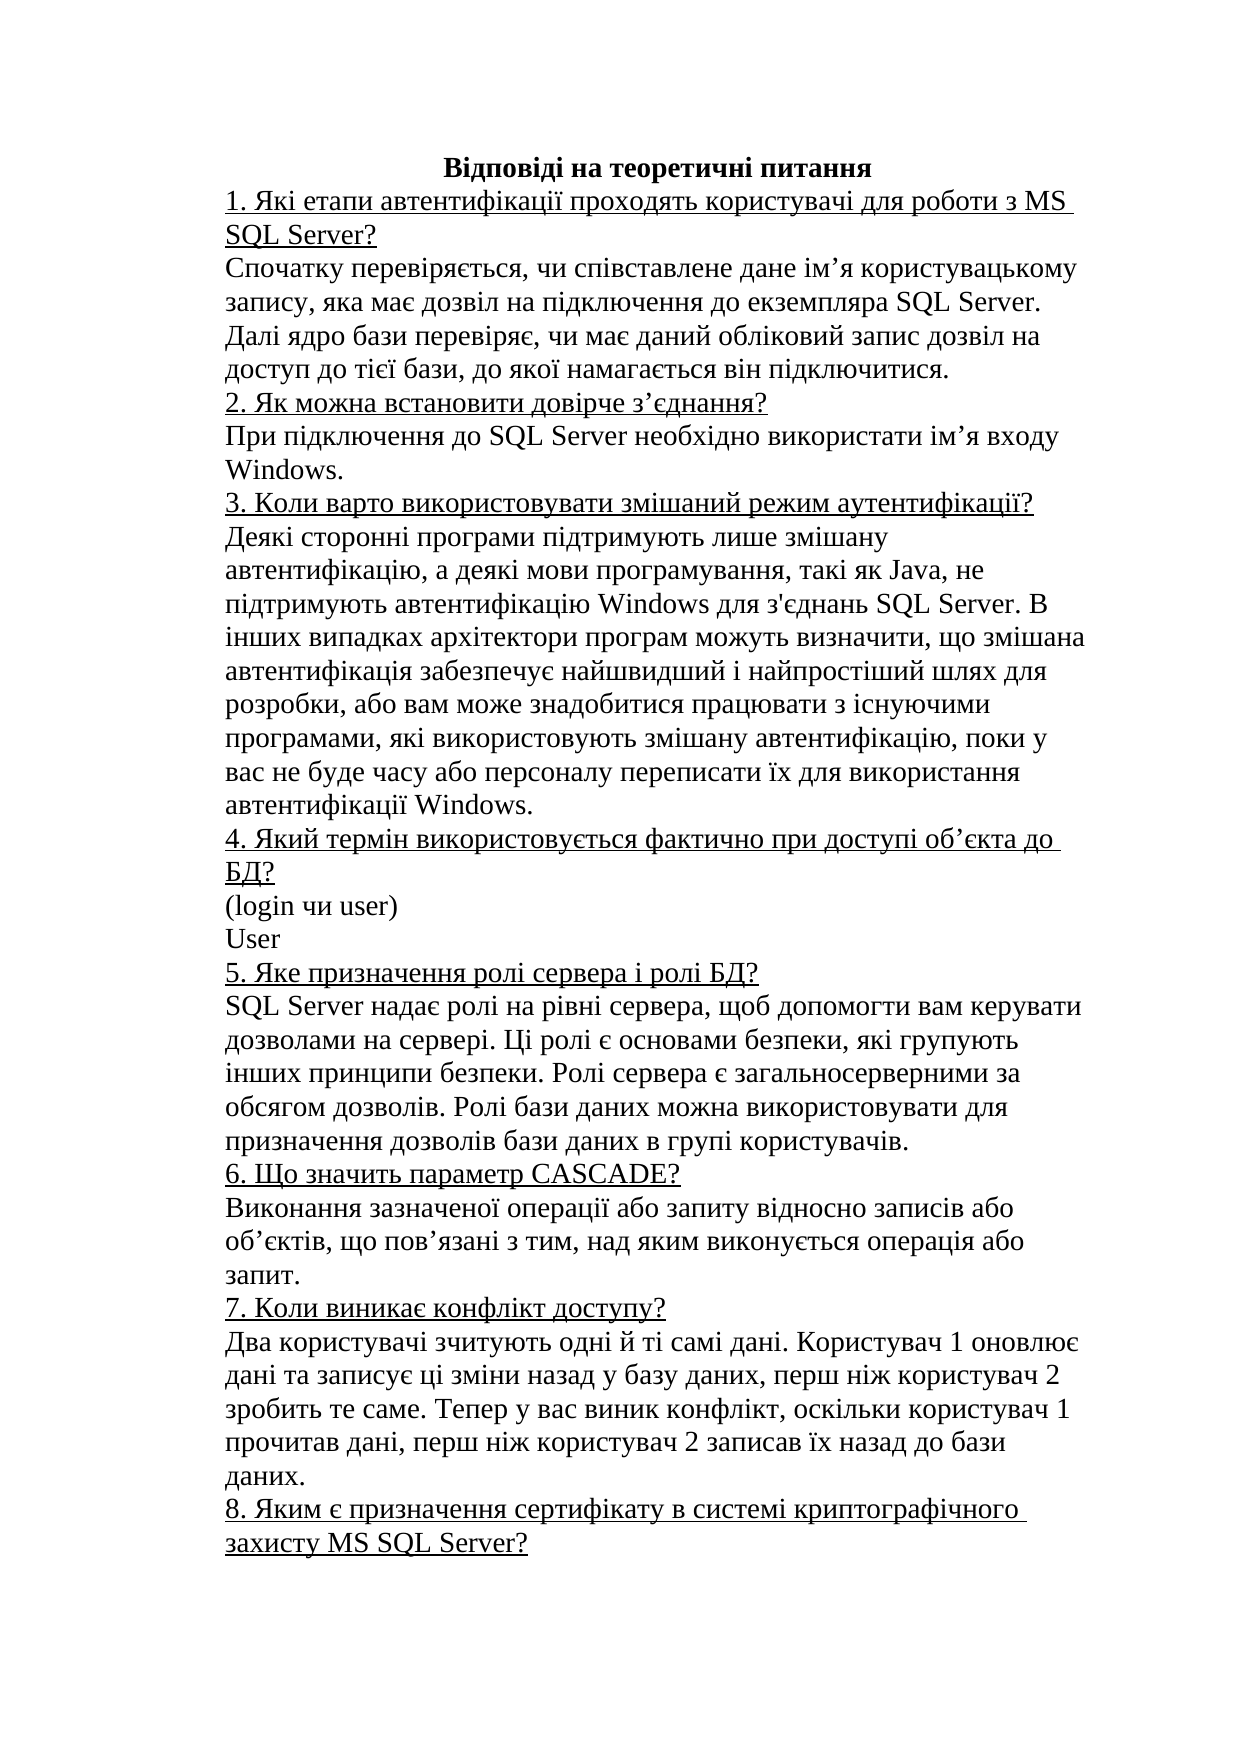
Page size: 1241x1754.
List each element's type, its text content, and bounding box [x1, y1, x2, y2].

list 6. Що значить параметр CASCADE? [225, 1156, 1090, 1190]
list 1. Які етапи автентифікації проходять користувачі для роботи з MS SQL Server? [225, 183, 1090, 251]
list 2. Як можна встановити довірче з’єднання? [225, 385, 1090, 418]
list Два користувачі зчитують одні й ті самі дані. Користувач 1 оновлює дані та записує ці зміни назад у базу даних, перш ніж користувач 2 зробить те саме. Тепер у вас виник конфлікт, оскільки користувач 1 прочитав дані, перш ніж користувач 2 записав їх назад до бази даних. [225, 1324, 1090, 1492]
list запису, яка має дозвіл на підключення до екземпляра SQL Server. Далі ядро бази перевіряє, чи має даний обліковий запис дозвіл на доступ до тієї бази, до якої намагається він підключитися. [225, 284, 1090, 385]
list Відповіді на теоретичні питання [225, 150, 1090, 183]
list 4. Який термін використовується фактично при доступі об’єкта до БД? [225, 821, 1090, 888]
list Windows. [225, 452, 1090, 485]
list Спочатку перевіряється, чи співставлене дане ім’я користувацькому [225, 251, 1090, 284]
list 7. Коли виникає конфлікт доступу? [225, 1290, 1090, 1324]
list 3. Коли варто використовувати змішаний режим аутентифікації? [225, 485, 1090, 519]
list User [225, 921, 1090, 955]
list При підключення до SQL Server необхідно використати ім’я входу [225, 418, 1090, 452]
list (login чи user) [225, 888, 1090, 921]
list SQL Server надає ролі на рівні сервера, щоб допомогти вам керувати [225, 988, 1090, 1022]
list дозволами на сервері. Ці ролі є основами безпеки, які групують інших принципи безпеки. Ролі сервера є загальносерверними за обсягом дозволів. Ролі бази даних можна використовувати для призначення дозволів бази даних в групі користувачів. [225, 1022, 1090, 1156]
list 5. Яке призначення ролі сервера і ролі БД? [225, 955, 1090, 988]
list Деякі сторонні програми підтримують лише змішану автентифікацію, а деякі мови програмування, такі як Java, не підтримують автентифікацію Windows для з'єднань SQL Server. В інших випадках архітектори програм можуть визначити, що змішана автентифікація забезпечує найшвидший і найпростіший шлях для розробки, або вам може знадобитися працювати з існуючими програмами, які використовують змішану автентифікацію, поки у вас не буде часу або персоналу переписати їх для використання автентифікації Windows. [225, 519, 1090, 821]
list Виконання зазначеної операції або запиту відносно записів або об’єктів, що пов’язані з тим, над яким виконується операція або запит. [225, 1190, 1090, 1290]
list 8. Яким є призначення сертифікату в системі криптографічного захисту MS SQL Server? [225, 1492, 1090, 1559]
